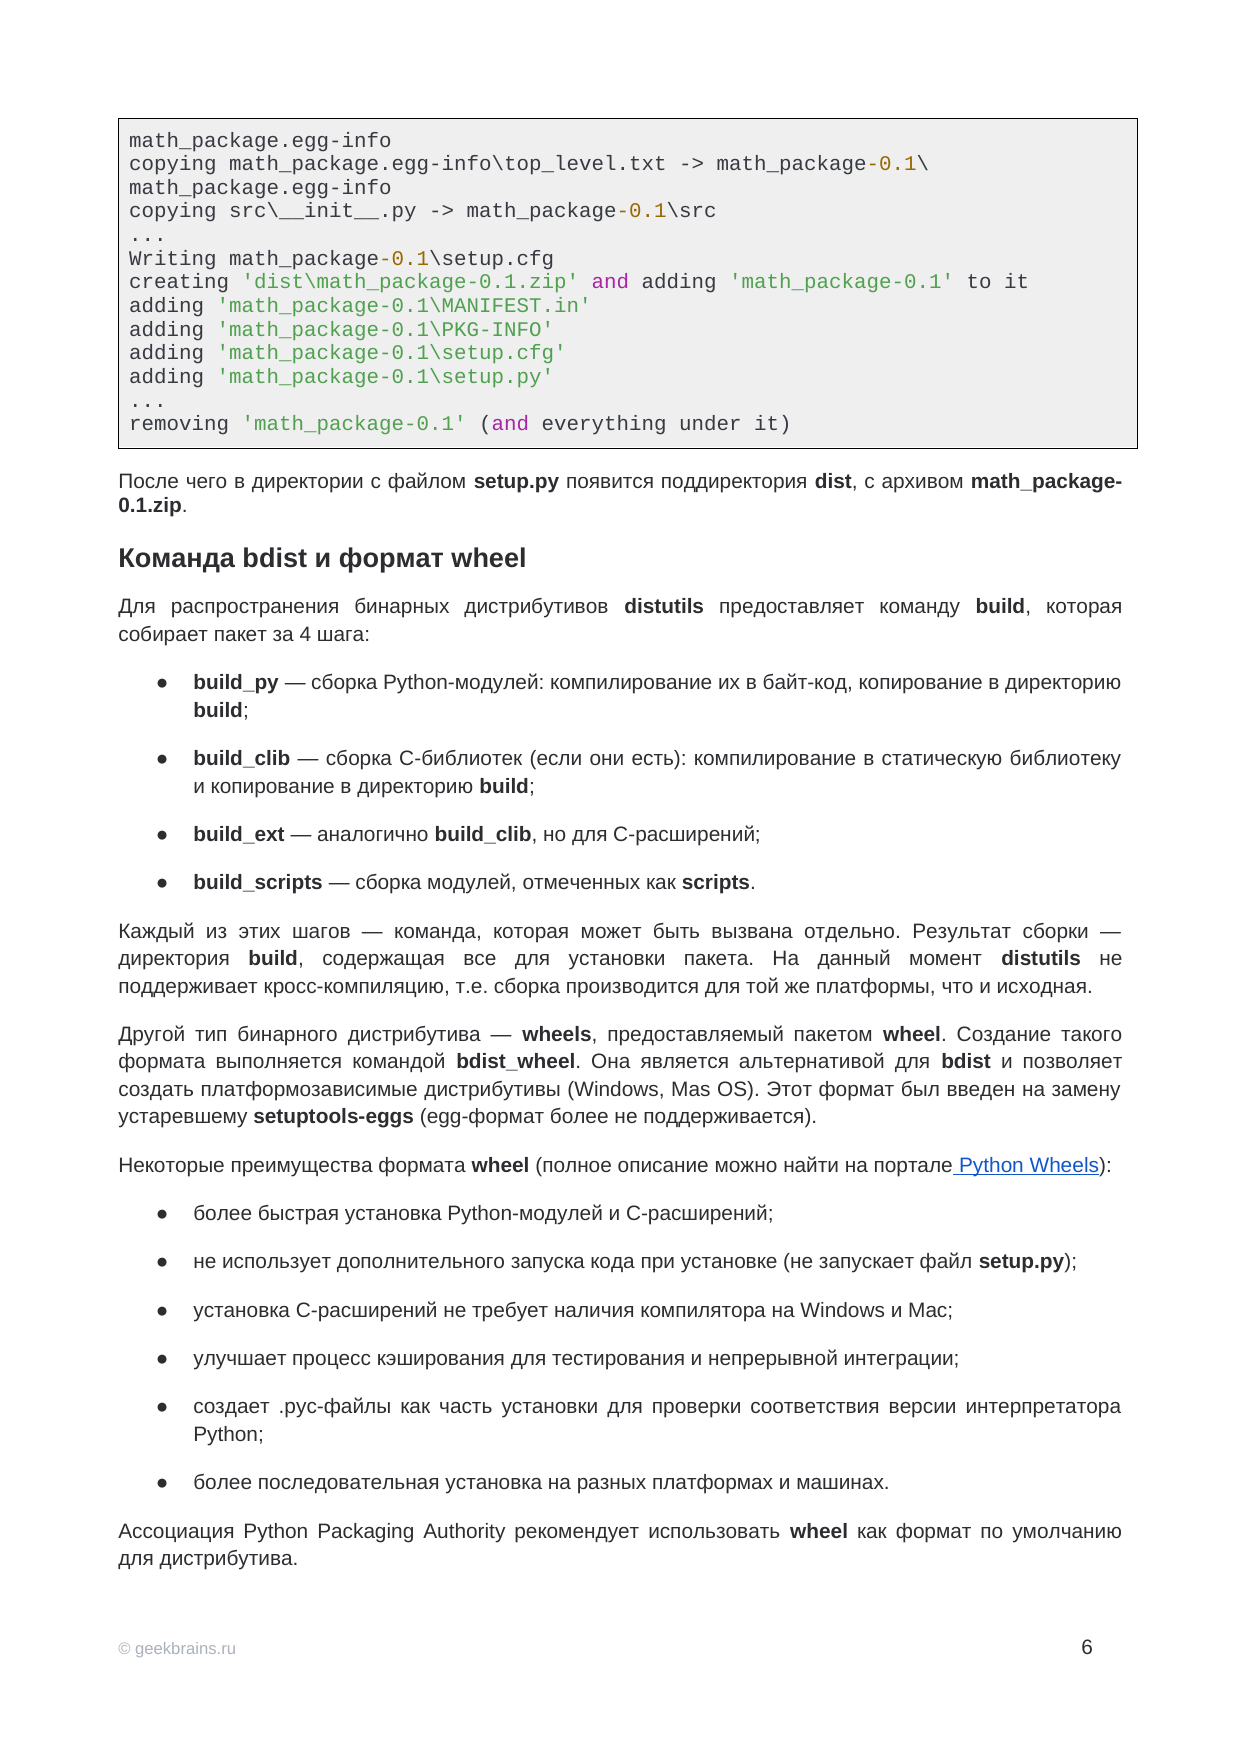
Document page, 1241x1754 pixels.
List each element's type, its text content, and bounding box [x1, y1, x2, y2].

text Другой тип бинарного дистрибутива — wheels, предоставляемый пакетом wheel. Создание такого формата выполняется командой bdist_wheel. Она является альтернативой для bdist и позволяет создать платформозависимые дистрибутивы (Windows, Mas OS). Этот формат был введен на замену устаревшему setuptools-eggs (egg-формат более не поддерживается). [118, 1022, 1122, 1128]
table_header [119, 119, 1137, 447]
subtitle Команда bdist и формат wheel [118, 542, 1122, 573]
list build_ext — аналогично build_clib, но для C-расширений; [156, 822, 1122, 846]
list установка С-расширений не требует наличия компилятора на Windows и Mac; [156, 1298, 1122, 1322]
text После чего в директории с файлом setup.py появится поддиректория dist, с архивом math_package-0.1.zip. [118, 469, 1122, 517]
list не использует дополнительного запуска кода при установке (не запускает файл setup.py); [156, 1249, 1122, 1273]
list более быстрая установка Python-модулей и C-расширений; [156, 1201, 1122, 1225]
list создает .pyc-файлы как часть установки для проверки соответствия версии интерпретатора Python; [156, 1394, 1122, 1446]
text Каждый из этих шагов — команда, которая может быть вызвана отдельно. Результат сборки — директория build, содержащая все для установки пакета. На данный момент distutils не поддерживает кросс-компиляцию, т.е. сборка производится для той же платформы, что и исходная. [118, 918, 1122, 997]
list build_scripts — сборка модулей, отмеченных как scripts. [156, 870, 1122, 894]
text Ассоциация Python Packaging Authority рекомендует использовать wheel как формат по умолчанию для дистрибутива. [118, 1518, 1122, 1570]
list build_clib — сборка С-библиотек (если они есть): компилирование в статическую библиотеку и копирование в директорию build; [156, 746, 1122, 797]
text Для распространения бинарных дистрибутивов distutils предоставляет команду build, которая собирает пакет за 4 шага: [118, 594, 1122, 646]
list build_py — сборка Python-модулей: компилирование их в байт-код, копирование в директорию build; [156, 670, 1122, 722]
list улучшает процесс кэширования для тестирования и непрерывной интеграции; [156, 1346, 1122, 1370]
list более последовательная установка на разных платформах и машинах. [156, 1470, 1122, 1494]
text Некоторые преимущества формата wheel (полное описание можно найти на портале Python Wheels): [118, 1153, 1122, 1177]
